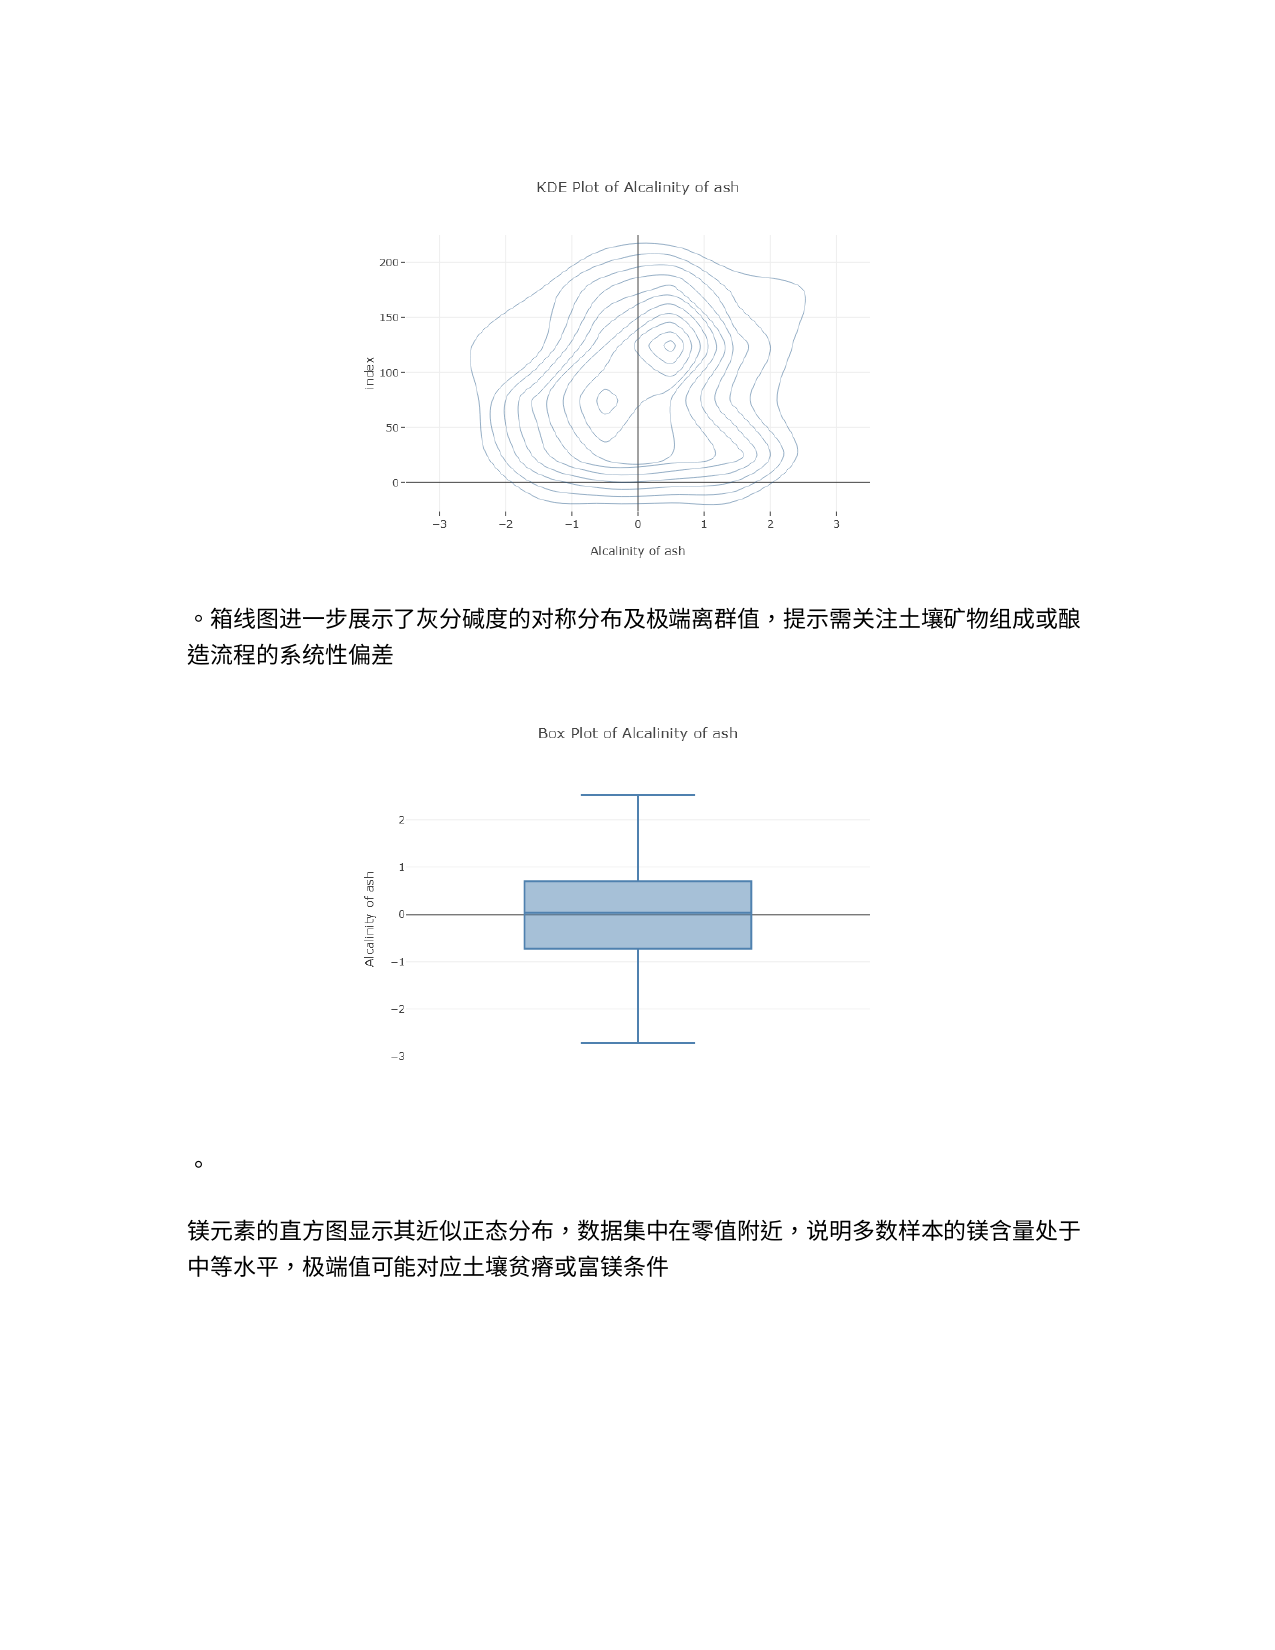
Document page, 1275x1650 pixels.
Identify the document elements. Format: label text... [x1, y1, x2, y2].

text 。 镁元素的直方图显示其近似正态分布，数据集中在零值附近，说明多数样本的镁含量处于中等水平，极端值可能对应土壤贫瘠或富镁条件 [187, 1149, 1087, 1282]
text 。箱线图进一步展示了灰分碱度的对称分布及极端离群值，提示需关注土壤矿物组成或酿造流程的系统性偏差 [187, 603, 1087, 670]
picture [337, 696, 938, 1125]
picture [337, 150, 938, 579]
